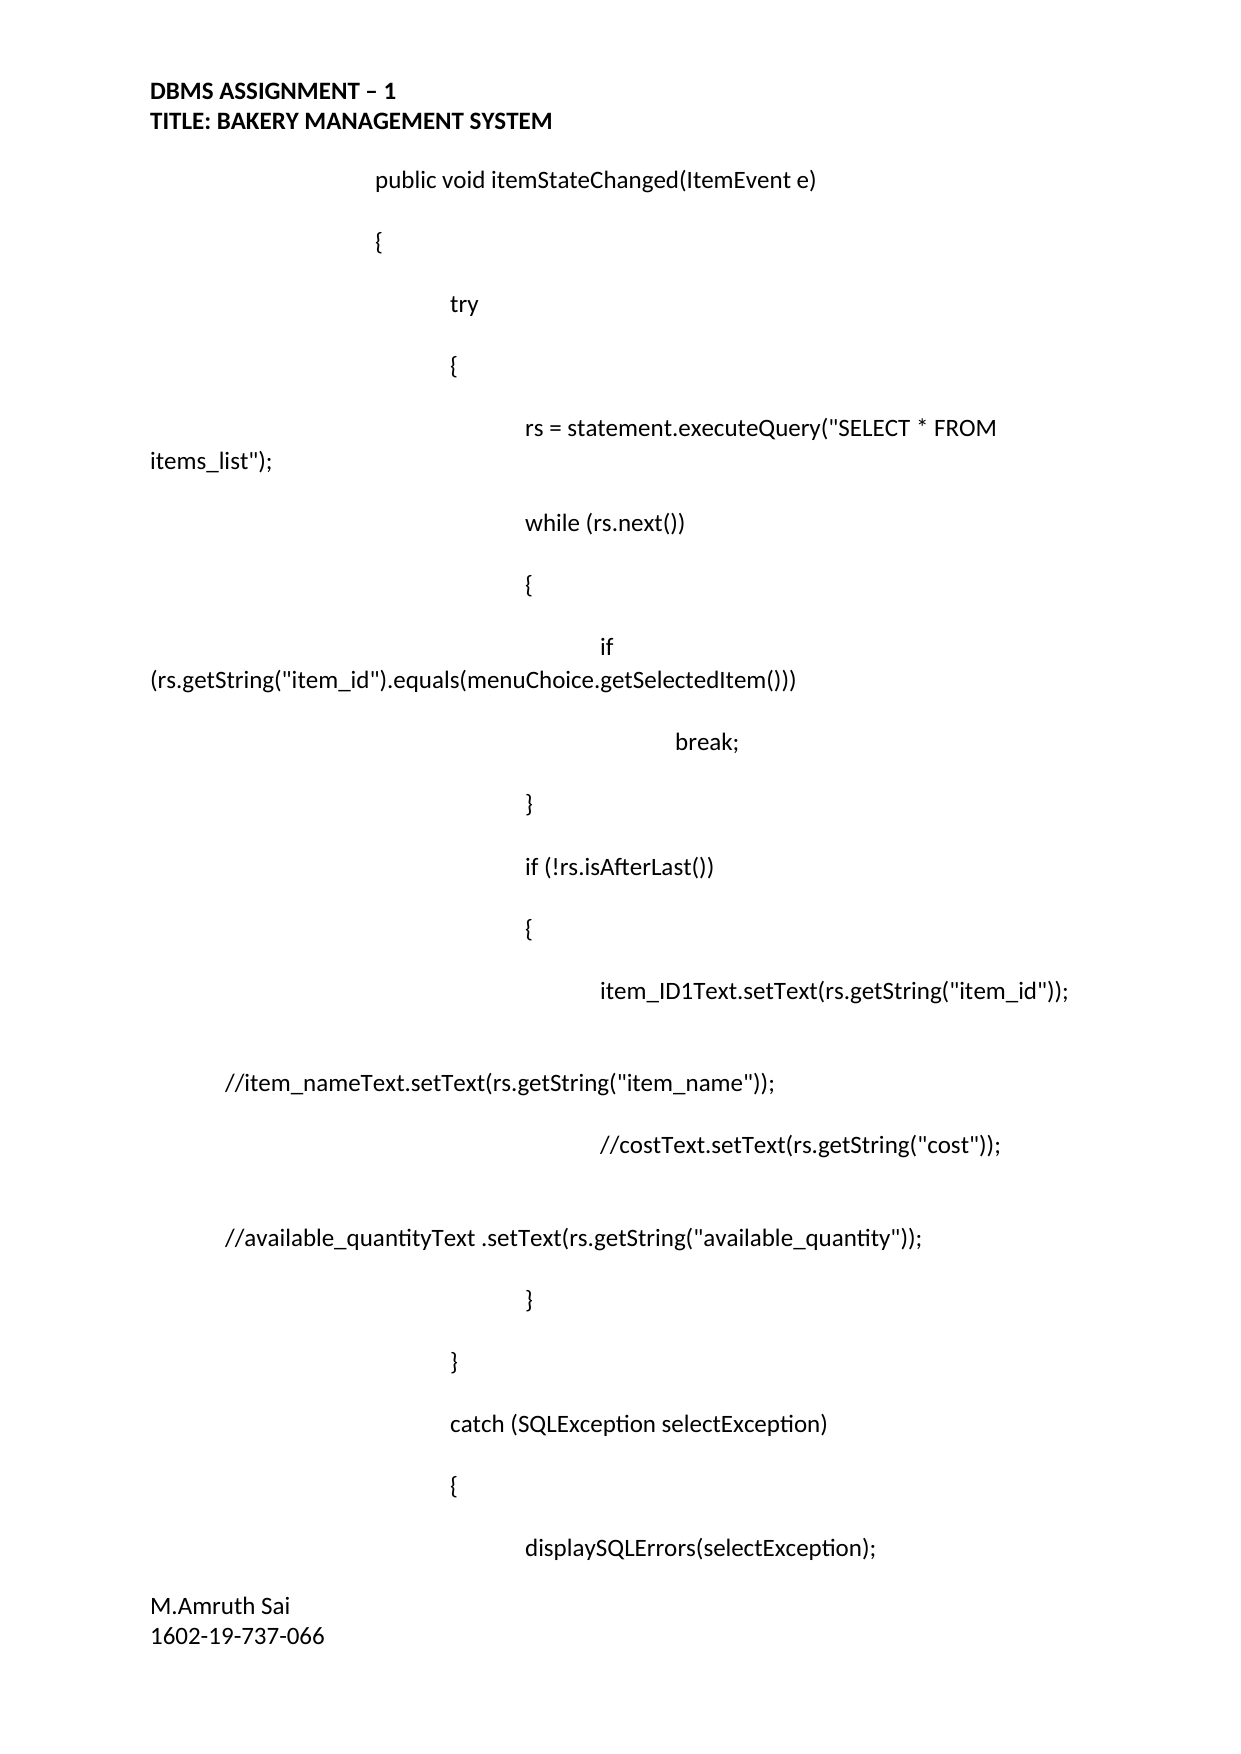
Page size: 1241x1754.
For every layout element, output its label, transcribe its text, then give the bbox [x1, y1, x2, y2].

text { [150, 569, 1090, 600]
text { [150, 226, 1090, 257]
text //costText.setText(rs.getString("cost")); [150, 1129, 1090, 1160]
text try [150, 288, 1090, 319]
text { [150, 350, 1090, 381]
text { [150, 913, 1090, 943]
text { [150, 1470, 1090, 1501]
text } [150, 789, 1090, 819]
text public void itemStateChanged(ItemEvent e) [150, 164, 1090, 194]
text break; [150, 727, 1090, 757]
text item_ID1Text.setText(rs.getString("item_id")); [150, 975, 1090, 1005]
text //available_quantityText .setText(rs.getString("available_quantity")); [150, 1192, 1090, 1252]
text if (!rs.isAfterLast()) [150, 851, 1090, 881]
text //item_nameText.setText(rs.getString("item_name")); [150, 1037, 1090, 1098]
text while (rs.next()) [150, 507, 1090, 538]
text } [150, 1284, 1090, 1314]
text catch (SQLException selectException) [150, 1408, 1090, 1439]
text } [150, 1346, 1090, 1377]
text displaySQLErrors(selectException); [150, 1532, 1090, 1563]
text rs = statement.executeQuery("SELECT * FROM items_list"); [150, 412, 1090, 476]
text if (rs.getString("item_id").equals(menuChoice.getSelectedItem())) [150, 632, 1090, 695]
